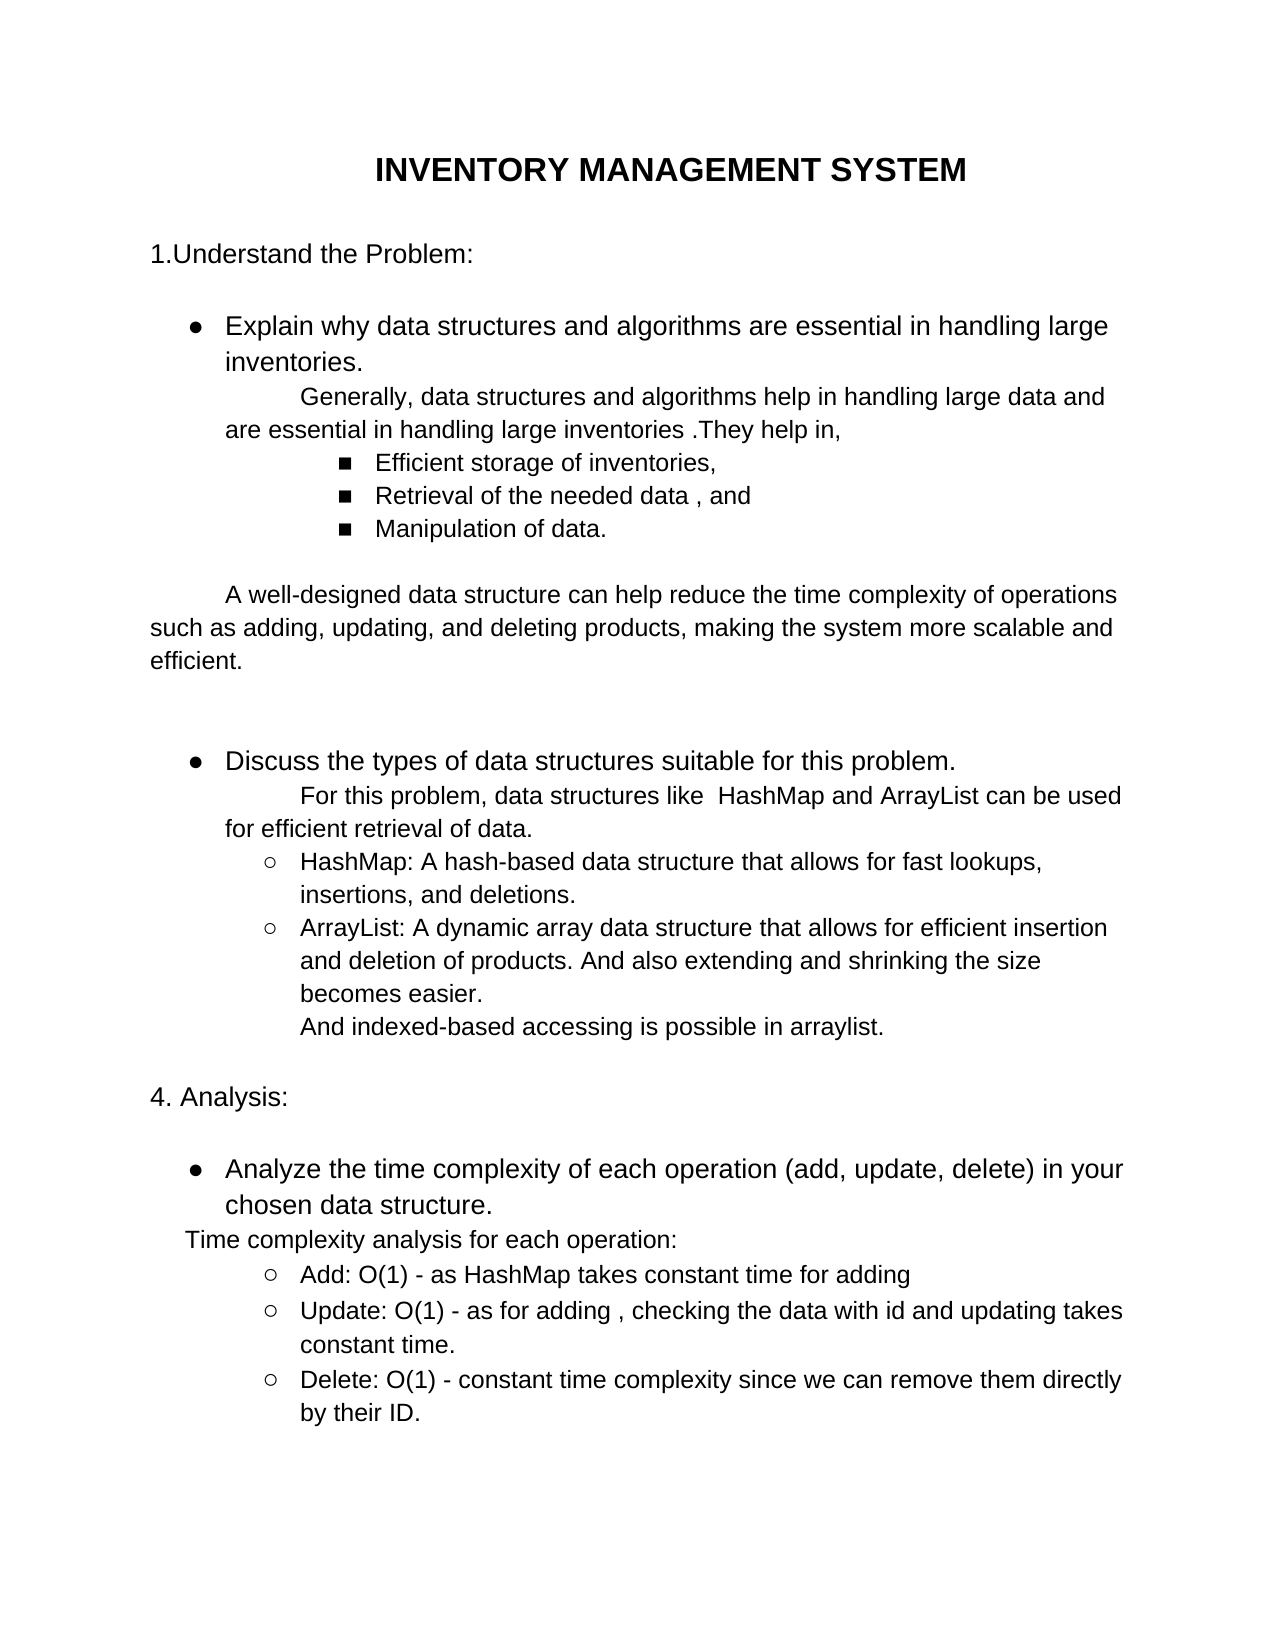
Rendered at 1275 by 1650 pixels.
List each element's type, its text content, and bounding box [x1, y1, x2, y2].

text Generally, data structures and algorithms help in handling large data and are essential in handling large inventories .They help in, [225, 382, 1125, 444]
list HashMap: A hash-based data structure that allows for fast lookups, insertions, and deletions. [262, 847, 1125, 909]
text And indexed-based accessing is possible in arraylist. [300, 1012, 1125, 1041]
list Discuss the types of data structures suitable for this problem. [187, 745, 1125, 777]
list Manipulation of data. [337, 514, 1125, 543]
list Efficient storage of inventories, [337, 448, 1125, 477]
list ArrayList: A dynamic array data structure that allows for efficient insertion and deletion of products. And also extending and shrinking the size becomes easier. [262, 913, 1125, 1008]
list Update: O(1) - as for adding , checking the data with id and updating takes constant time. [262, 1294, 1125, 1358]
text 1.Understand the Problem: [150, 238, 1125, 269]
text For this problem, data structures like HashMap and ArrayList can be used for efficient retrieval of data. [225, 781, 1125, 843]
list Analyze the time complexity of each operation (add, update, delete) in your chosen data structure. [187, 1153, 1125, 1220]
list Add: O(1) - as HashMap takes constant time for adding [262, 1258, 1125, 1289]
text A well-designed data structure can help reduce the time complexity of operations such as adding, updating, and deleting products, making the system more scalable and efficient. [150, 580, 1125, 675]
list Delete: O(1) - constant time complexity since we can remove them directly by their ID. [262, 1363, 1125, 1427]
list Explain why data structures and algorithms are essential in handling large inventories. [187, 310, 1125, 377]
text 4. Analysis: [150, 1081, 1125, 1113]
list Retrieval of the needed data , and [337, 481, 1125, 510]
text INVENTORY MANAGEMENT SYSTEM [150, 150, 1125, 188]
text Time complexity analysis for each operation: [150, 1225, 1125, 1254]
